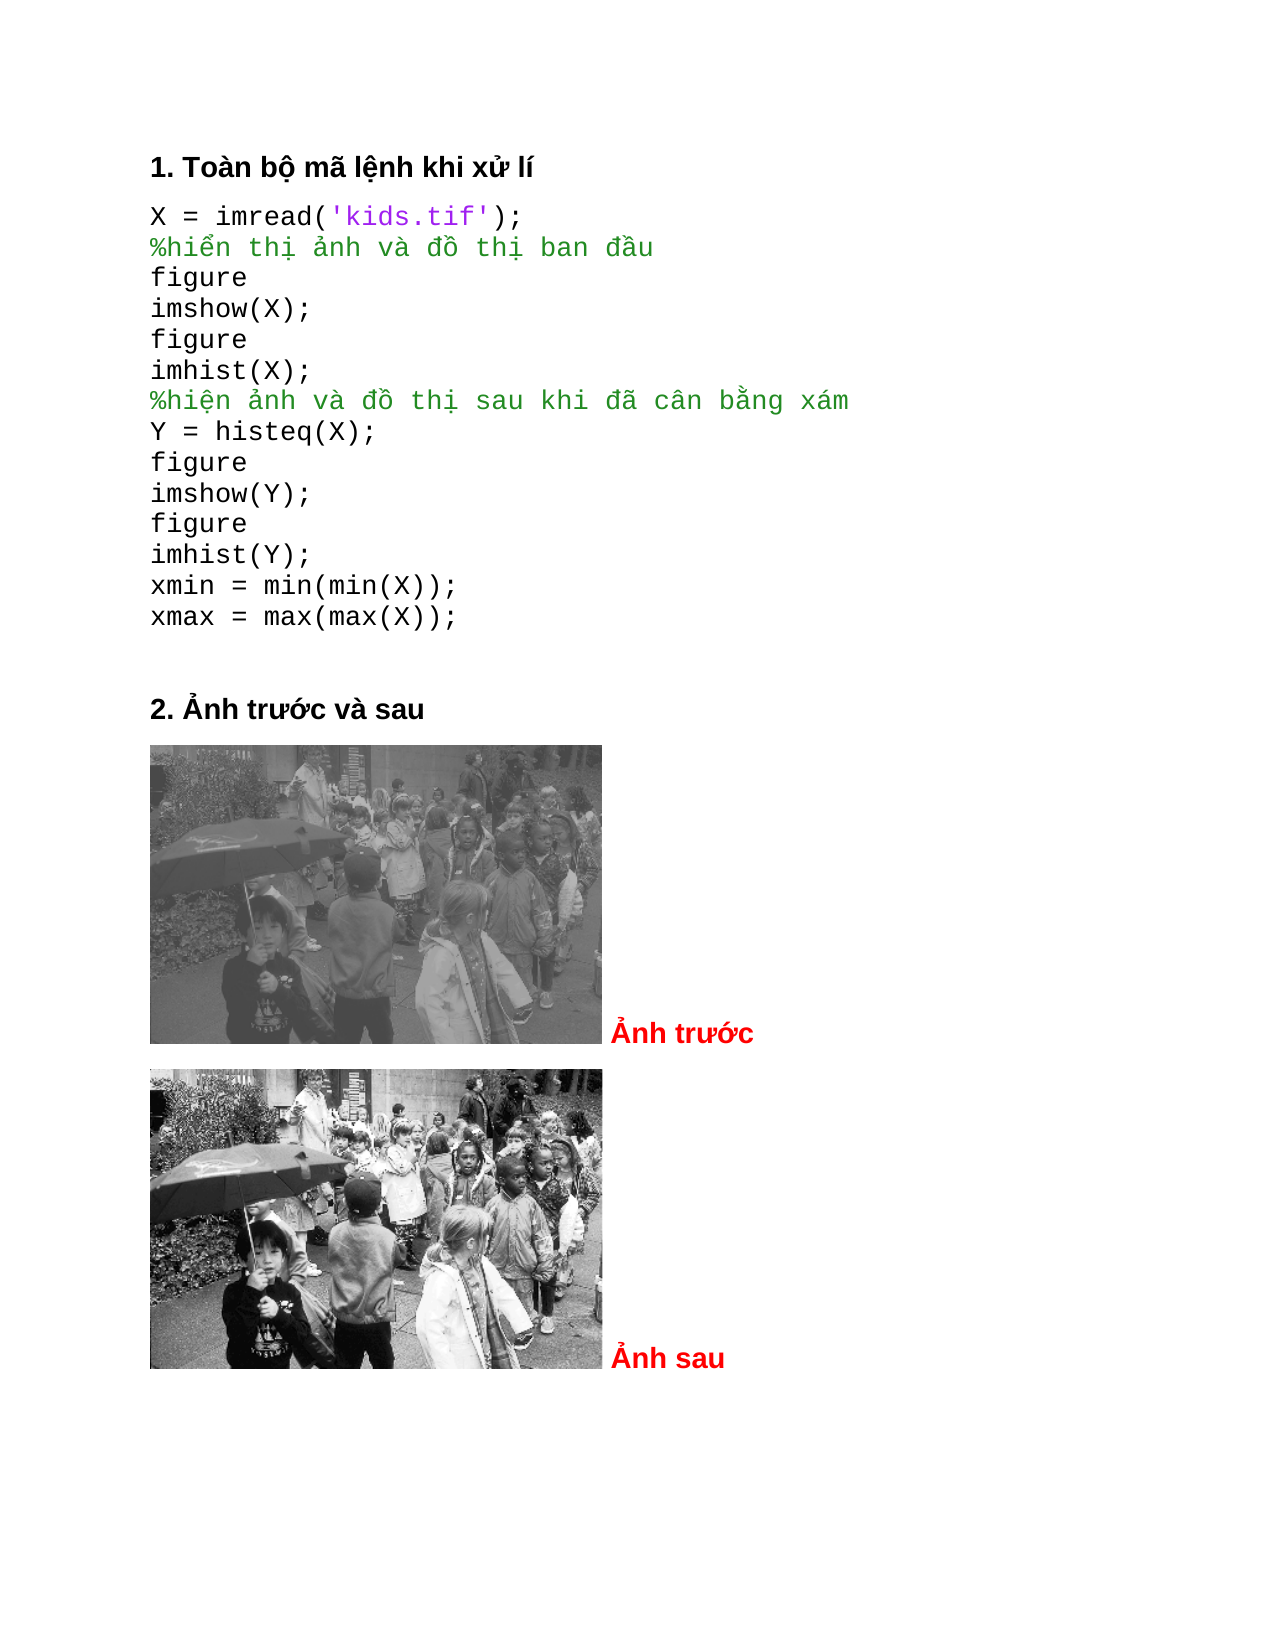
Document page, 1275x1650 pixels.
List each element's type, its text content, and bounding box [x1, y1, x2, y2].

text imhist(X); [150, 356, 1125, 387]
text Y = histeq(X); [150, 418, 1125, 449]
text 2. Ảnh trước và sau [150, 692, 1125, 726]
text figure [150, 449, 1125, 479]
text imhist(Y); [150, 541, 1125, 572]
text X = imread('kids.tif'); [150, 203, 1125, 233]
text %hiện ảnh và đồ thị sau khi đã cân bằng xám [150, 387, 1125, 418]
picture [150, 1069, 603, 1369]
text 1. Toàn bộ mã lệnh khi xử lí [150, 150, 1125, 183]
text figure [150, 510, 1125, 541]
text %hiển thị ảnh và đồ thị ban đầu [150, 233, 1125, 264]
picture [150, 745, 602, 1044]
text figure [150, 264, 1125, 295]
text xmax = max(max(X)); [150, 602, 1125, 633]
text figure [150, 326, 1125, 356]
text xmin = min(min(X)); [150, 572, 1125, 602]
text imshow(X); [150, 295, 1125, 326]
text imshow(Y); [150, 479, 1125, 510]
